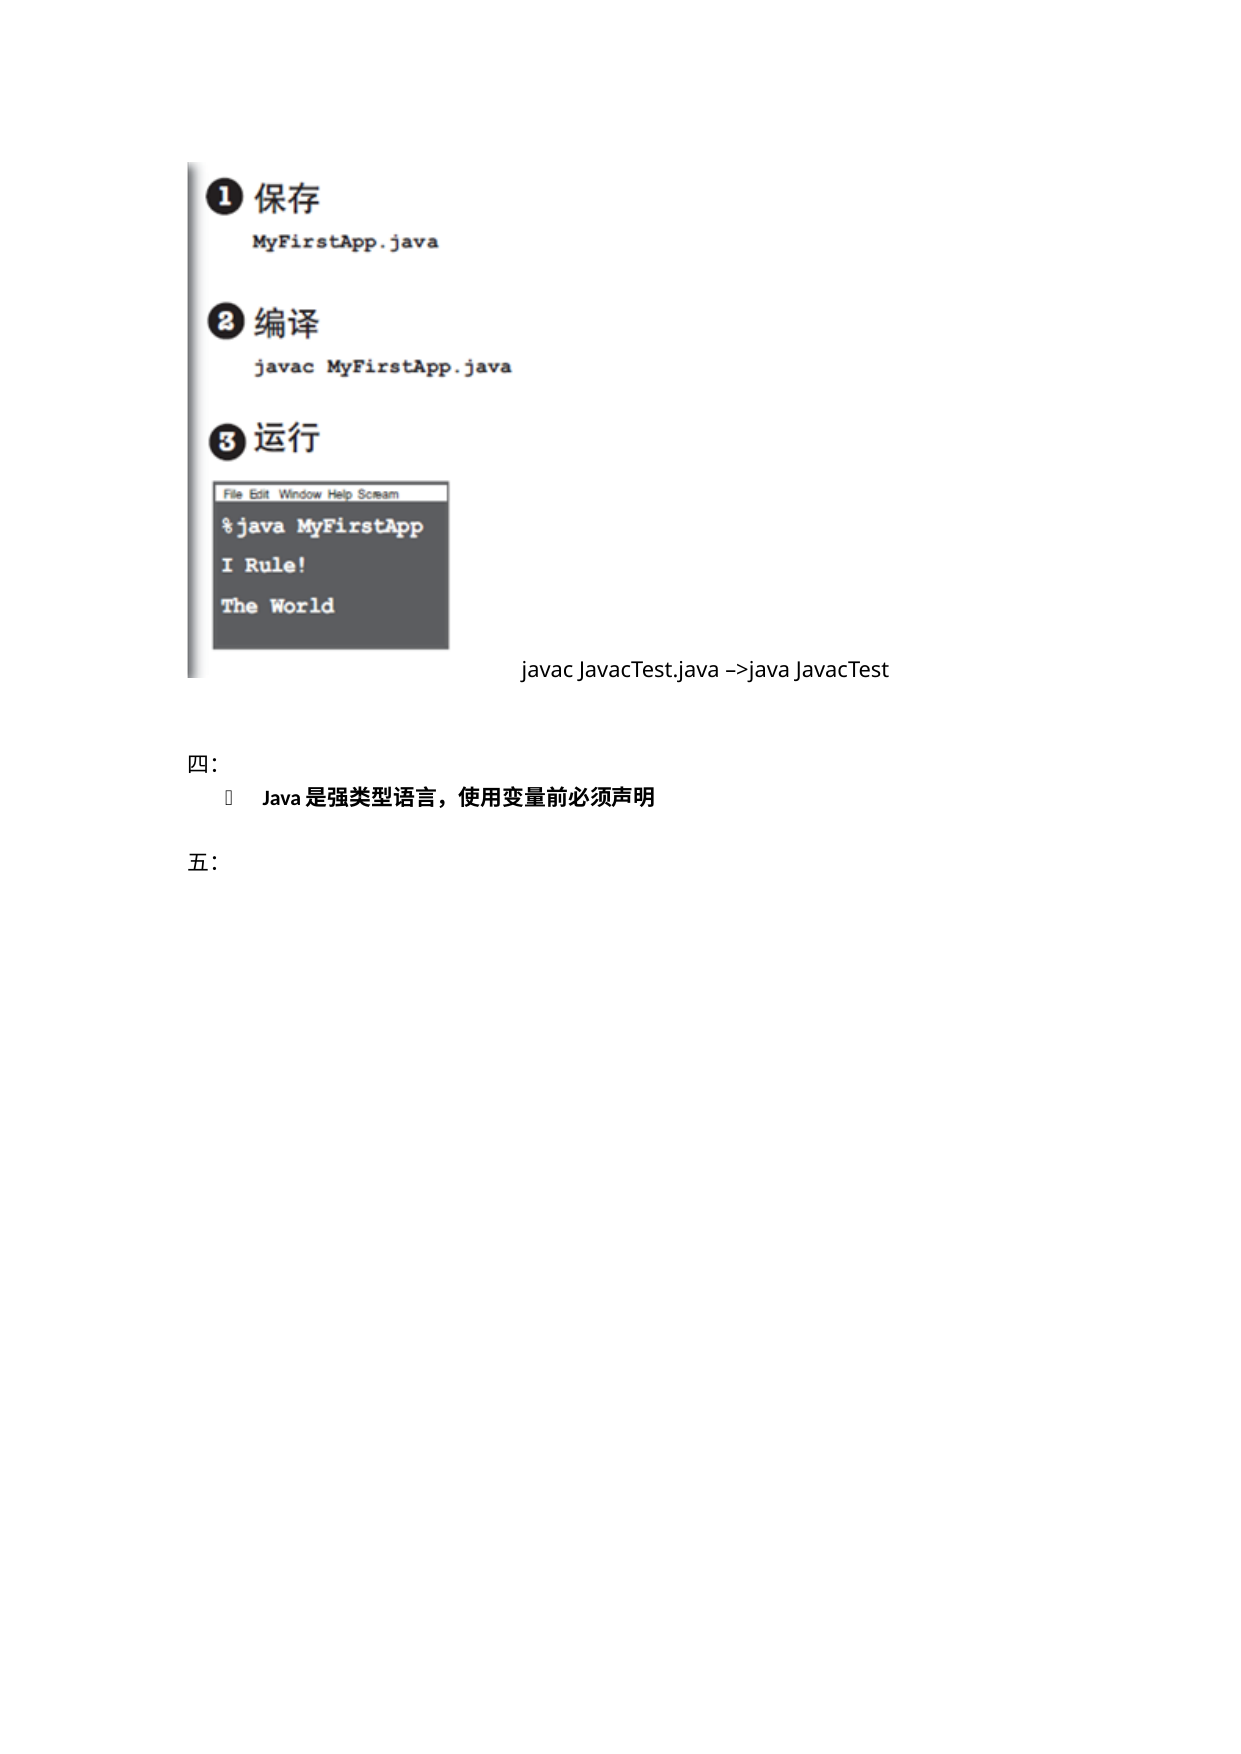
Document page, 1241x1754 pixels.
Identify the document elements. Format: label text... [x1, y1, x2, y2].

list Java是强类型语言，使用变量前必须声明 [225, 779, 1053, 812]
picture [187, 162, 516, 678]
text 四： [187, 747, 1053, 779]
text 五： [187, 844, 1053, 877]
